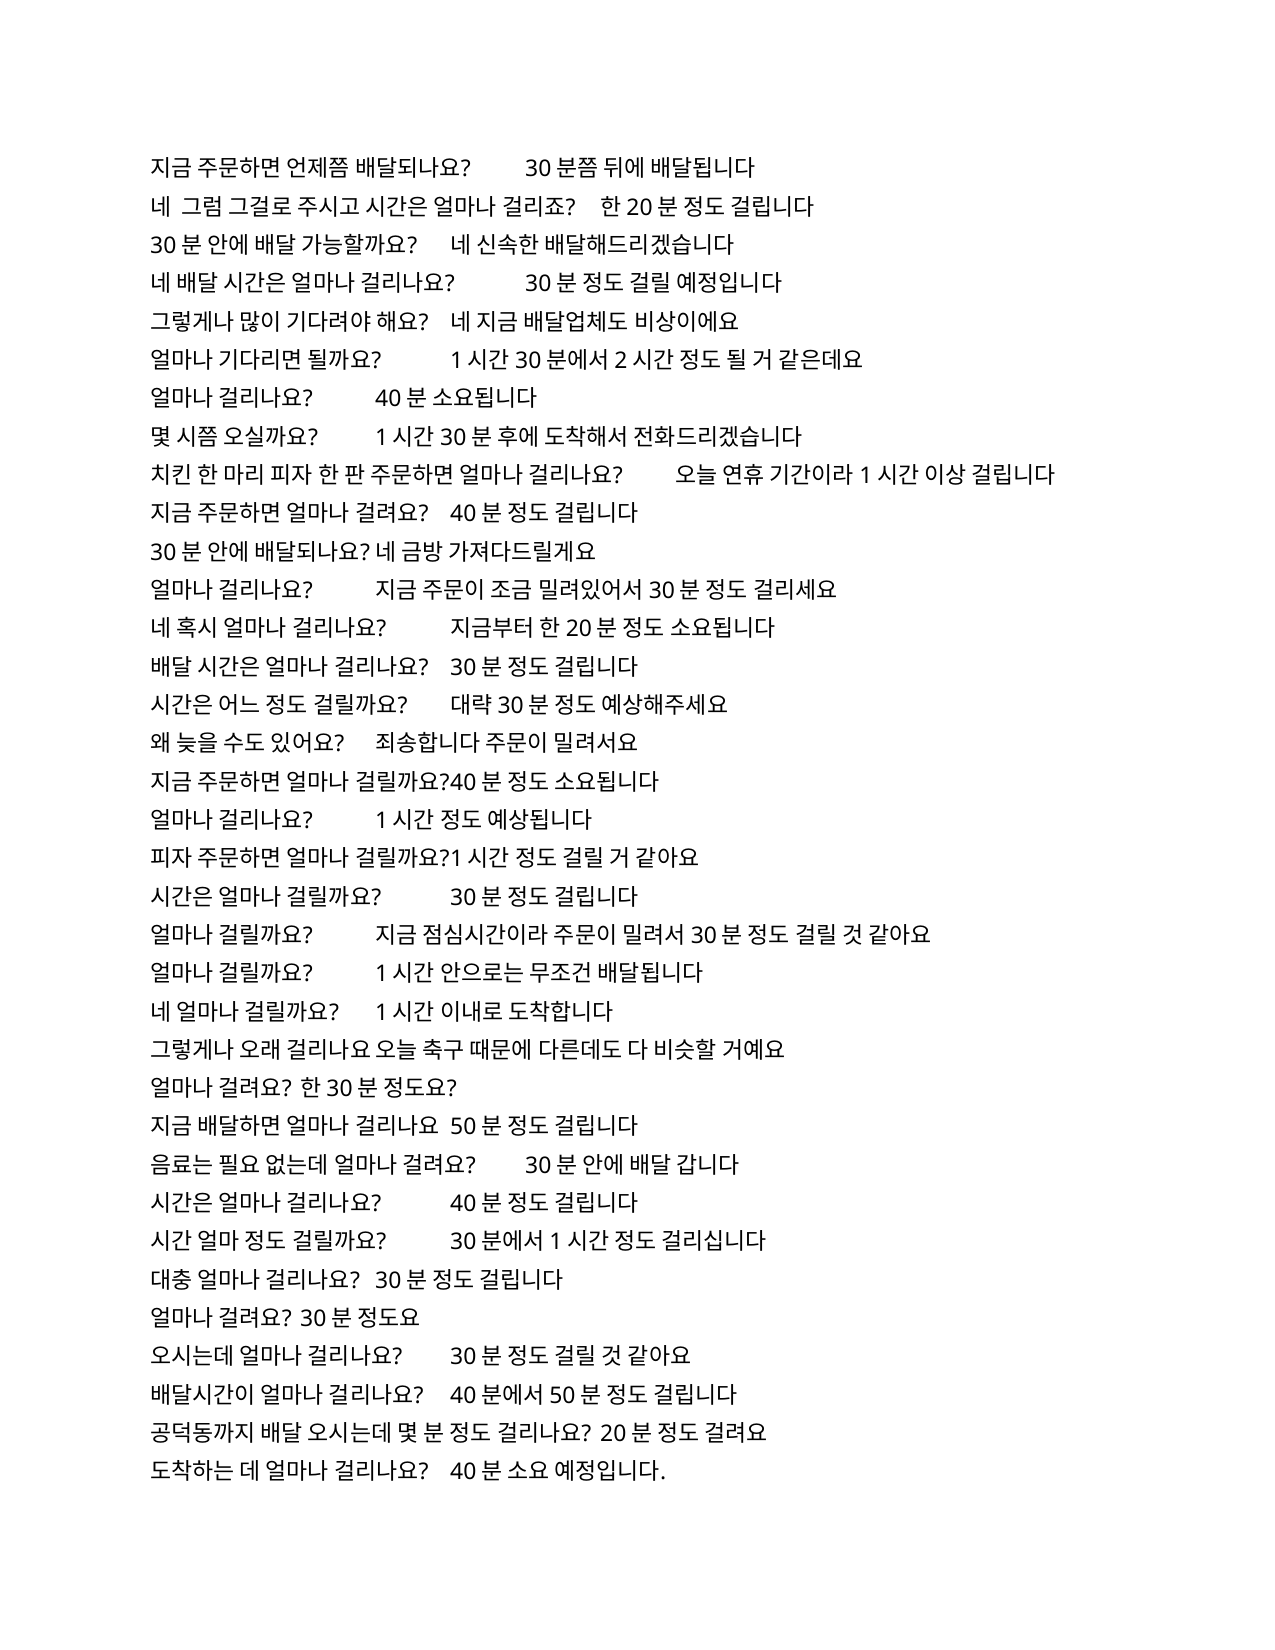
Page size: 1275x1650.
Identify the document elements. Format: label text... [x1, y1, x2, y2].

text 지금 주문하면 언제쯤 배달되나요? 30분쯤 뒤에 배달됩니다 [150, 150, 1125, 183]
text 배달 시간은 얼마나 걸리나요? 30분 정도 걸립니다 [150, 648, 1125, 682]
text 시간은 얼마나 걸리나요? 40분 정도 걸립니다 [150, 1185, 1125, 1218]
text 얼마나 걸릴까요? 1시간 안으로는 무조건 배달됩니다 [150, 955, 1125, 988]
text 지금 배달하면 얼마나 걸리나요 50분 정도 걸립니다 [150, 1108, 1125, 1142]
text 오시는데 얼마나 걸리나요? 30분 정도 걸릴 것 같아요 [150, 1338, 1125, 1372]
text 얼마나 걸리나요? 40분 소요됩니다 [150, 380, 1125, 413]
text 네 배달 시간은 얼마나 걸리나요? 30분 정도 걸릴 예정입니다 [150, 265, 1125, 298]
text 시간은 얼마나 걸릴까요? 30분 정도 걸립니다 [150, 878, 1125, 912]
text 지금 주문하면 얼마나 걸릴까요? 40분 정도 소요됩니다 [150, 763, 1125, 797]
text 공덕동까지 배달 오시는데 몇 분 정도 걸리나요? 20분 정도 걸려요 [150, 1415, 1125, 1448]
text 피자 주문하면 얼마나 걸릴까요? 1시간 정도 걸릴 거 같아요 [150, 840, 1125, 873]
text 음료는 필요 없는데 얼마나 걸려요? 30분 안에 배달 갑니다 [150, 1147, 1125, 1180]
text 왜 늦을 수도 있어요? 죄송합니다 주문이 밀려서요 [150, 725, 1125, 758]
text 네 그럼 그걸로 주시고 시간은 얼마나 걸리죠? 한 20분 정도 걸립니다 [150, 188, 1125, 222]
text 얼마나 걸려요? 한 30분 정도요? [150, 1070, 1125, 1103]
text 지금 주문하면 얼마나 걸려요? 40분 정도 걸립니다 [150, 495, 1125, 528]
text 얼마나 걸려요? 30분 정도요 [150, 1300, 1125, 1333]
text 그렇게나 오래 걸리나요 오늘 축구 때문에 다른데도 다 비슷할 거예요 [150, 1032, 1125, 1065]
text 시간 얼마 정도 걸릴까요? 30분에서 1시간 정도 걸리십니다 [150, 1223, 1125, 1257]
text 네 혹시 얼마나 걸리나요? 지금부터 한 20분 정도 소요됩니다 [150, 610, 1125, 643]
text 네 얼마나 걸릴까요? 1시간 이내로 도착합니다 [150, 993, 1125, 1027]
text 배달시간이 얼마나 걸리나요? 40분에서 50분 정도 걸립니다 [150, 1377, 1125, 1410]
text 치킨 한 마리 피자 한 판 주문하면 얼마나 걸리나요? 오늘 연휴 기간이라 1시간 이상 걸립니다 [150, 457, 1125, 490]
text 30분 안에 배달되나요? 네 금방 가져다드릴게요 [150, 533, 1125, 567]
text 얼마나 기다리면 될까요? 1시간 30분에서 2시간 정도 될 거 같은데요 [150, 342, 1125, 375]
text 얼마나 걸릴까요? 지금 점심시간이라 주문이 밀려서 30분 정도 걸릴 것 같아요 [150, 917, 1125, 950]
text 대충 얼마나 걸리나요? 30분 정도 걸립니다 [150, 1262, 1125, 1295]
text 도착하는 데 얼마나 걸리나요? 40분 소요 예정입니다. [150, 1453, 1125, 1487]
text 얼마나 걸리나요? 지금 주문이 조금 밀려있어서 30분 정도 걸리세요 [150, 572, 1125, 605]
text 30분 안에 배달 가능할까요? 네 신속한 배달해드리겠습니다 [150, 227, 1125, 260]
text 몇 시쯤 오실까요? 1시간 30분 후에 도착해서 전화드리겠습니다 [150, 418, 1125, 452]
text 시간은 어느 정도 걸릴까요? 대략 30분 정도 예상해주세요 [150, 687, 1125, 720]
text 그렇게나 많이 기다려야 해요? 네 지금 배달업체도 비상이에요 [150, 303, 1125, 337]
text 얼마나 걸리나요? 1시간 정도 예상됩니다 [150, 802, 1125, 835]
